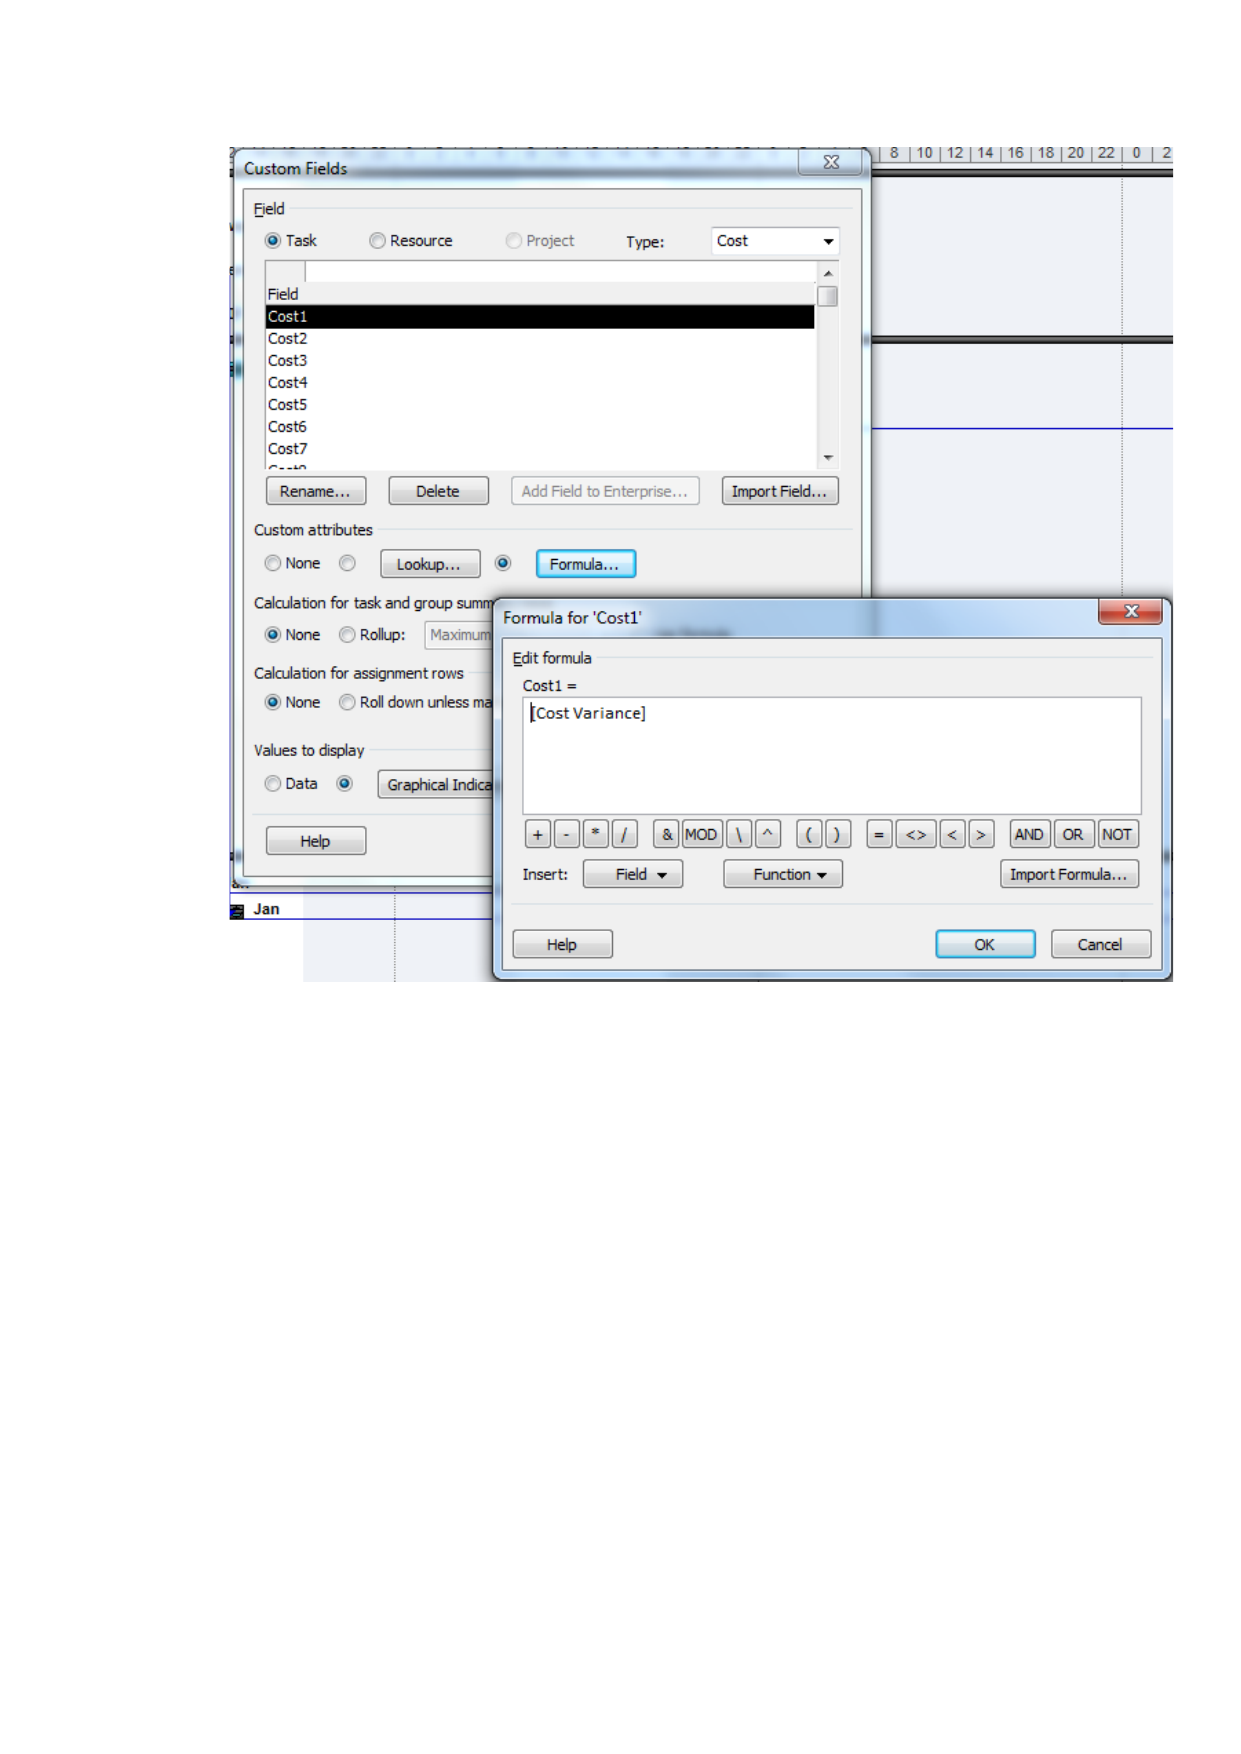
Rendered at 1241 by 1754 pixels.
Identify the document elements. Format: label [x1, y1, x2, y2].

picture [229, 147, 1174, 982]
